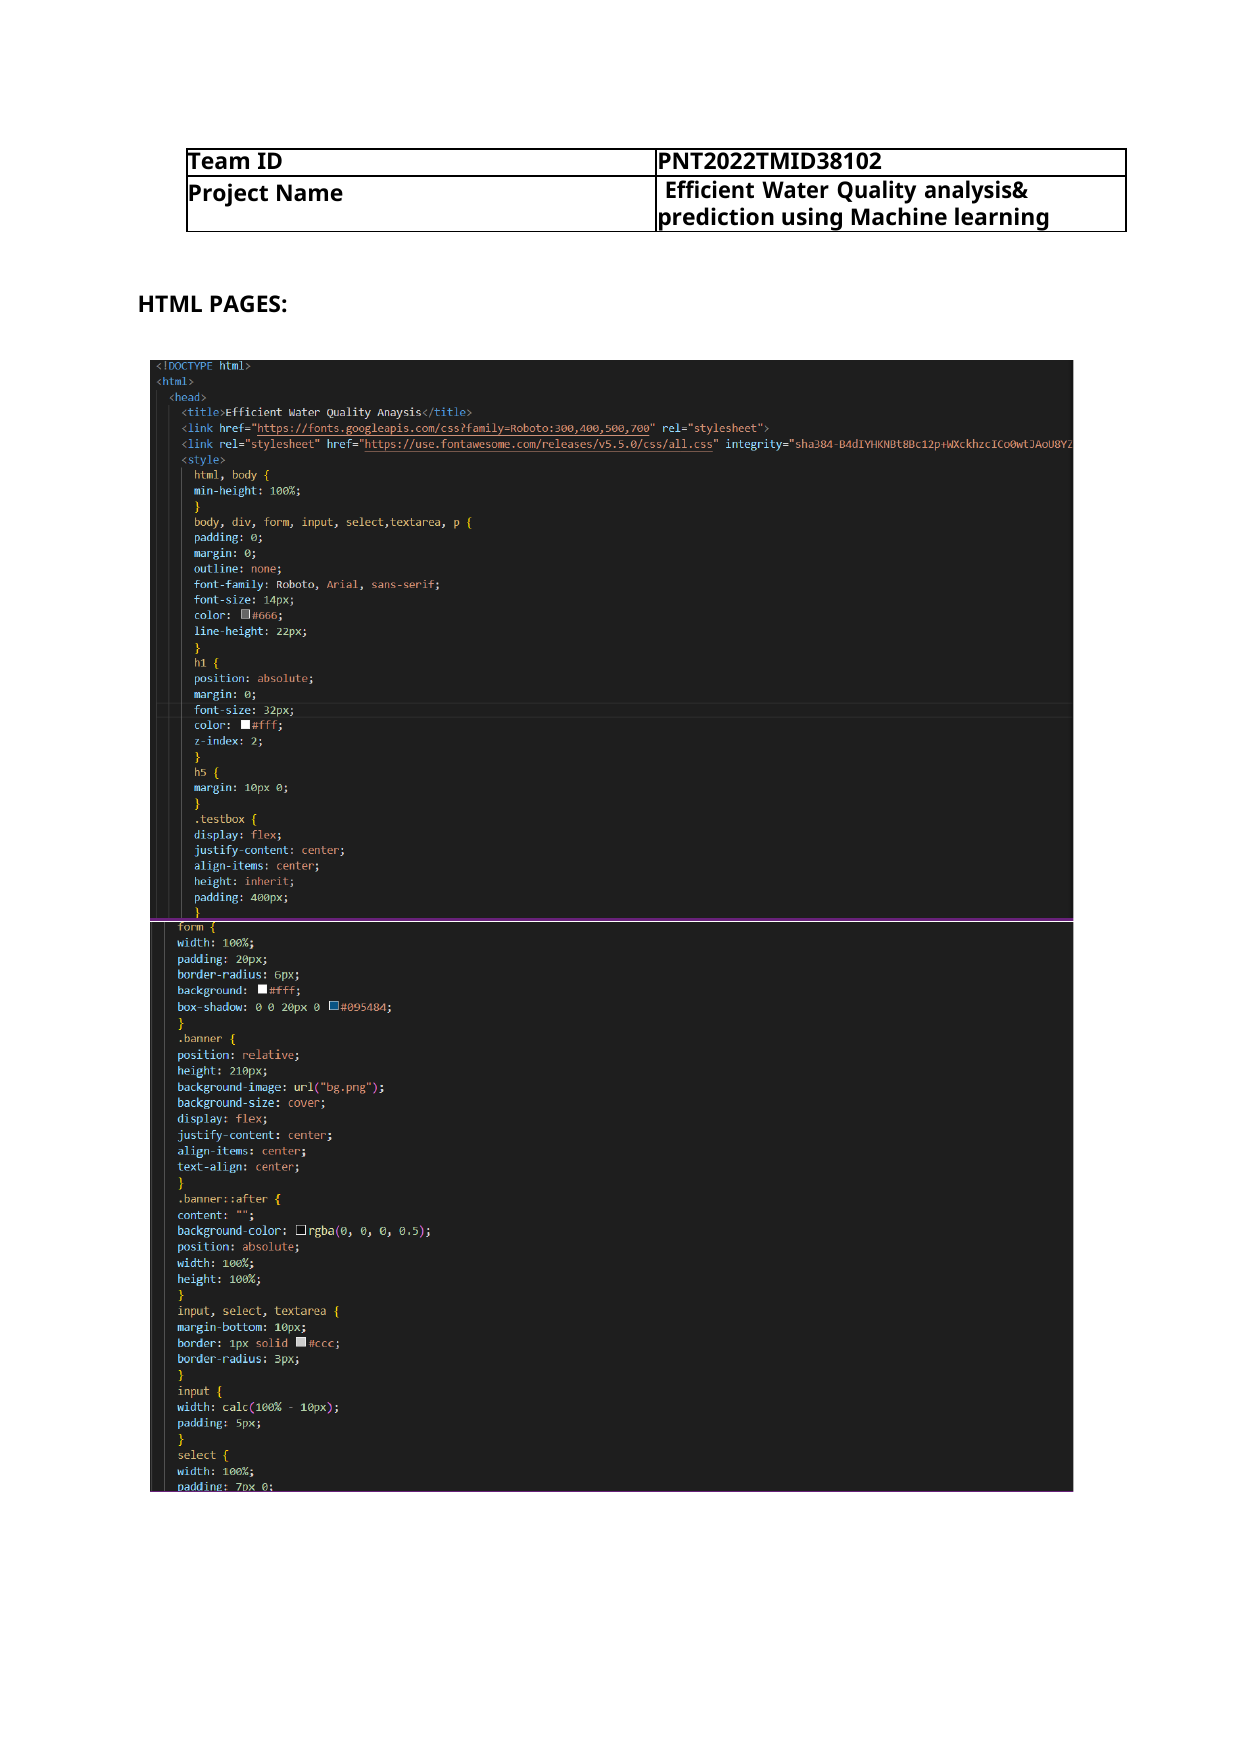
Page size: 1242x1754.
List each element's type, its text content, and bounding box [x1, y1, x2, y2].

text HTML PAGES: [137, 288, 1108, 319]
table_cell Project Name [188, 177, 655, 231]
table_cell Efficient Water Quality analysis& prediction using Machine learning [657, 177, 1125, 231]
picture [150, 360, 1074, 1492]
table_header Team ID [188, 150, 655, 175]
table_header PNT2022TMID38102 [657, 150, 1125, 175]
